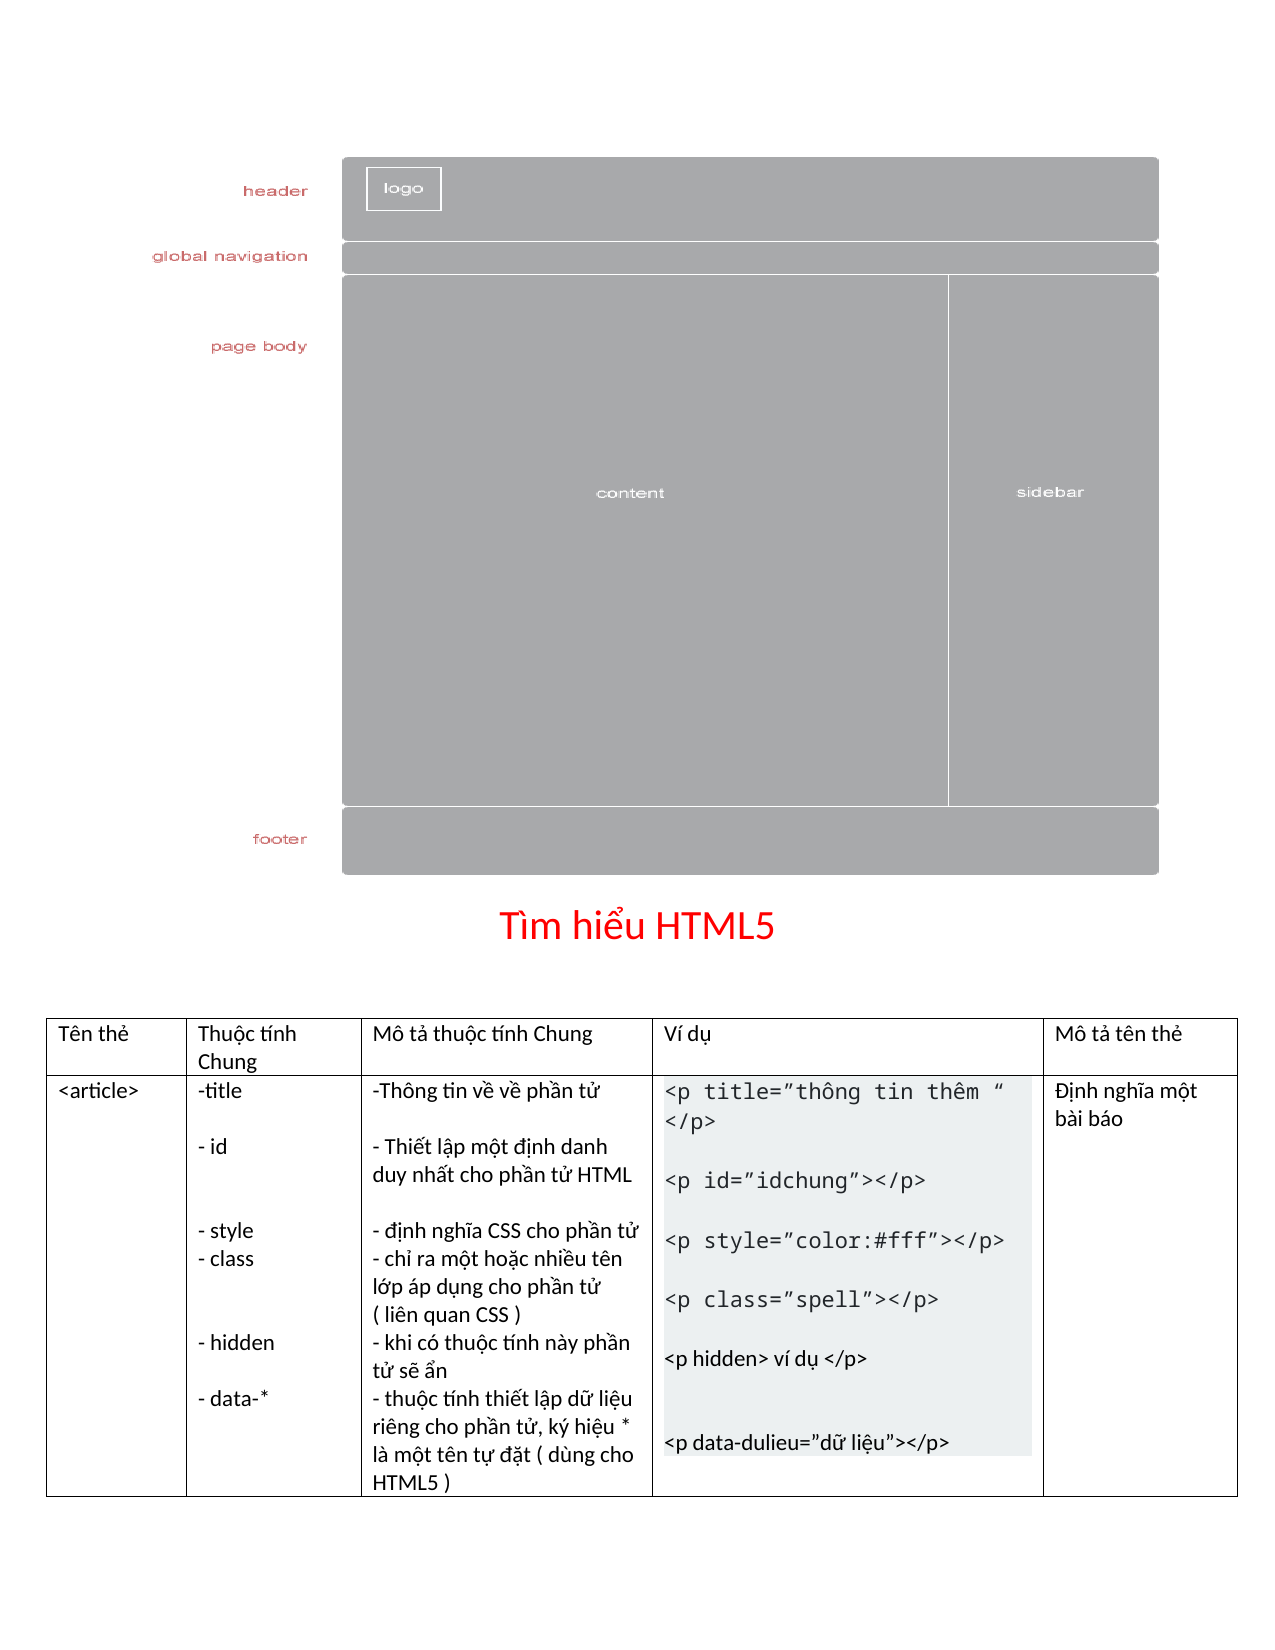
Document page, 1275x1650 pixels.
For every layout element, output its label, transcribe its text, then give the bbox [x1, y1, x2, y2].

table_header Tên thẻ [47, 1019, 186, 1075]
table_header Mô tả thuộc tính Chung [362, 1019, 652, 1075]
table_header Thuộc tính Chung [187, 1019, 361, 1075]
table_cell Định nghĩa một bài báo [1044, 1076, 1237, 1496]
table_header Mô tả tên thẻ [1044, 1019, 1237, 1075]
picture [150, 150, 1168, 881]
table_cell <article> [47, 1076, 186, 1496]
table_header Ví dụ [653, 1019, 1043, 1075]
table_cell -title - id - style - class - hidden - data-* [187, 1076, 361, 1496]
table_cell -Thông tin về về phần tử - Thiết lập một định danh duy nhất cho phần tử HTML - định nghĩa CSS cho phần tử - chỉ ra một hoặc nhiều tên lớp áp dụng cho phần tử ( liên quan CSS ) - khi có thuộc tính này phần tử sẽ ẩn - thuộc tính thiết lập dữ liệu riêng cho phần tử, ký hiệu * là một tên tự đặt ( dùng cho HTML5 ) [362, 1076, 652, 1496]
text Tìm hiểu HTML5 [150, 899, 1125, 950]
table_cell <p title=”thông tin thêm “ </p> <p id=”idchung”></p> <p style=”color:#fff”></p> <p class=”spell”></p> <p hidden> ví dụ </p> <p data-dulieu=”dữ liệu”></p> [653, 1076, 1043, 1496]
